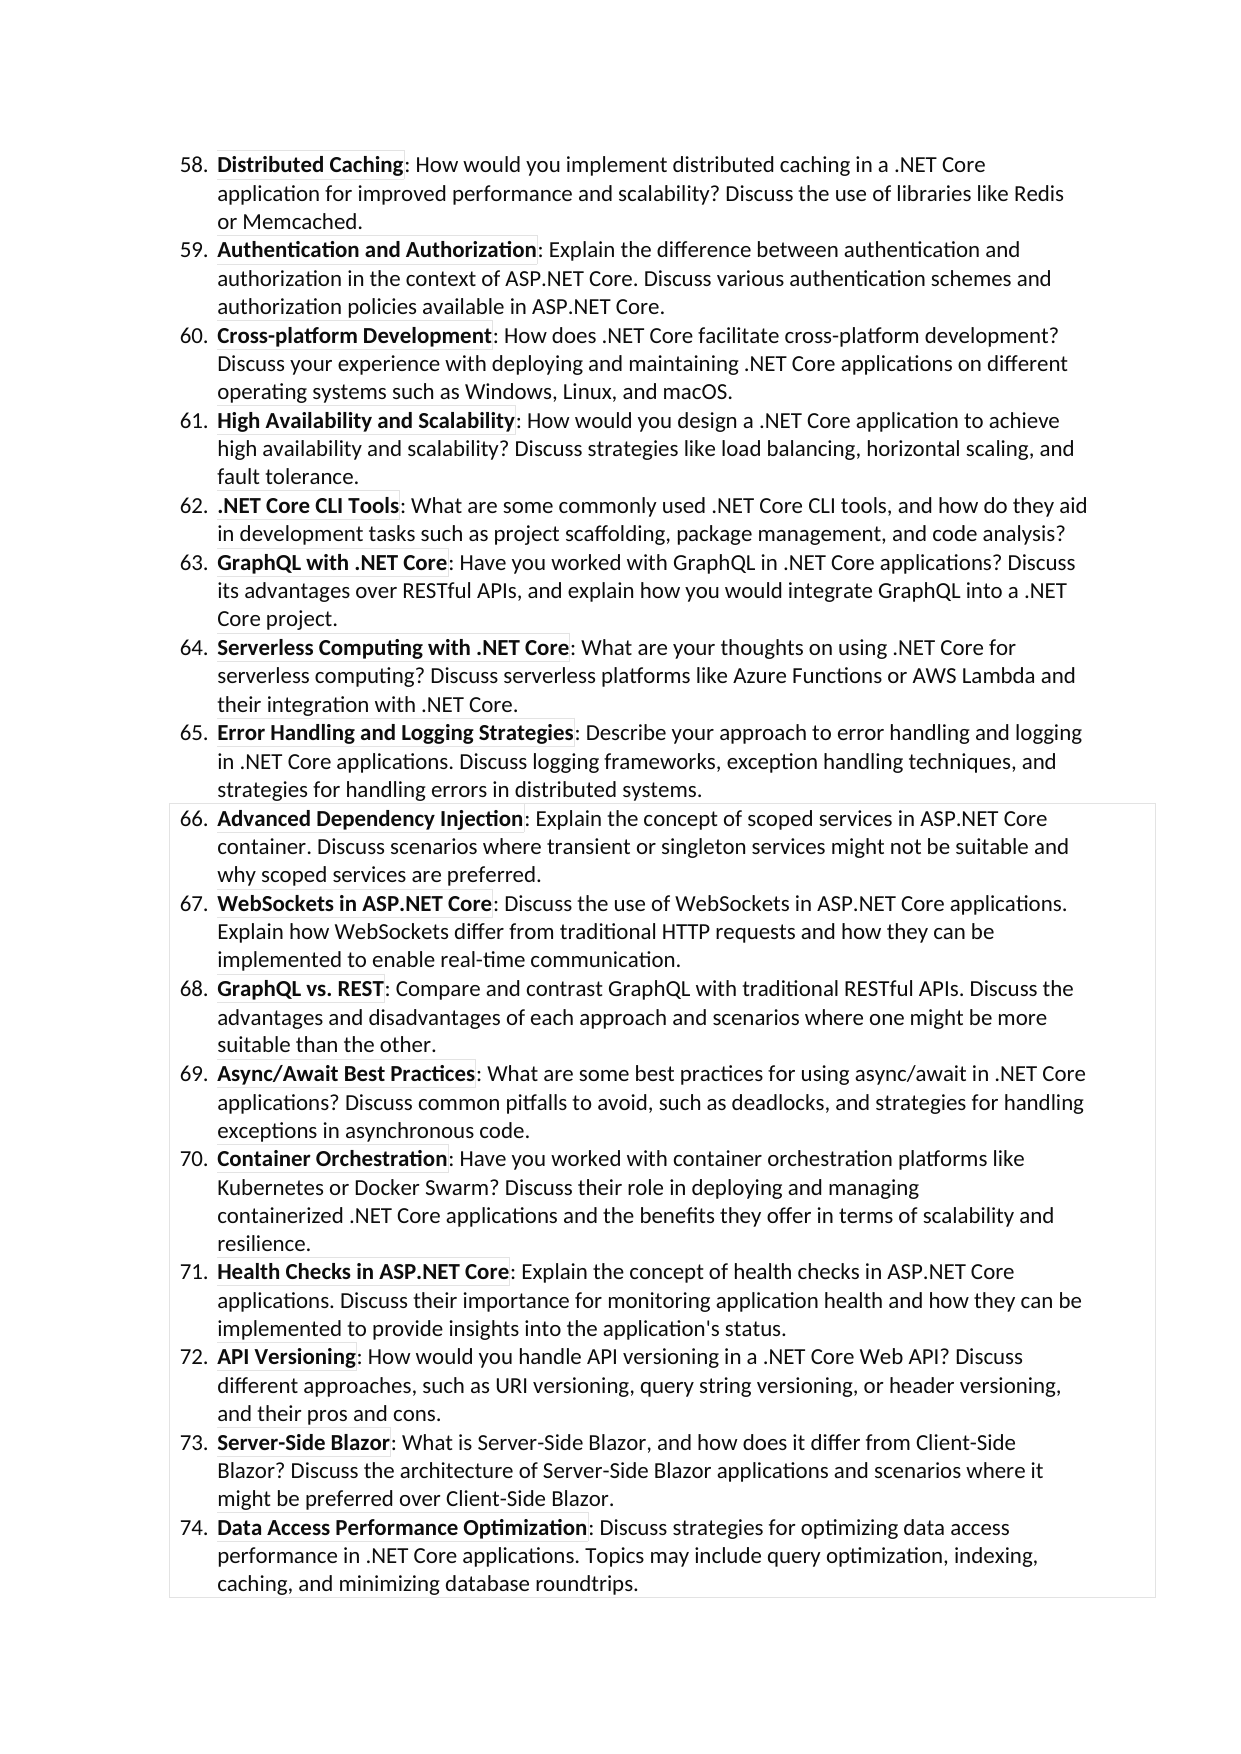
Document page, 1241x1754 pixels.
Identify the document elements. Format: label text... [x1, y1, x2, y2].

list GraphQL with .NET Core: Have you worked with GraphQL in .NET Core applications? Discuss its advantages over RESTful APIs, and explain how you would integrate GraphQL into a .NET Core project. [179, 547, 1090, 633]
list Data Access Performance Optimization: Discuss strategies for optimizing data access performance in .NET Core applications. Topics may include query optimization, indexing, caching, and minimizing database roundtrips. [170, 1512, 1155, 1597]
list Advanced Dependency Injection: Explain the concept of scoped services in ASP.NET Core container. Discuss scenarios where transient or singleton services might not be suitable and why scoped services are preferred. [170, 804, 1155, 888]
list Serverless Computing with .NET Core: What are your thoughts on using .NET Core for serverless computing? Discuss serverless platforms like Azure Functions or AWS Lambda and their integration with .NET Core. [179, 633, 1090, 718]
list Server-Side Blazor: What is Server-Side Blazor, and how does it differ from Client-Side Blazor? Discuss the architecture of Server-Side Blazor applications and scenarios where it might be preferred over Client-Side Blazor. [170, 1427, 1155, 1512]
list Error Handling and Logging Strategies: Describe your approach to error handling and logging in .NET Core applications. Discuss logging frameworks, exception handling techniques, and strategies for handling errors in distributed systems. [179, 718, 1090, 803]
list High Availability and Scalability: How would you design a .NET Core application to achieve high availability and scalability? Discuss strategies like load balancing, horizontal scaling, and fault tolerance. [179, 405, 1090, 490]
list Async/Await Best Practices: What are some best practices for using async/await in .NET Core applications? Discuss common pitfalls to avoid, such as deadlocks, and strategies for handling exceptions in asynchronous code. [170, 1058, 1155, 1143]
list Container Orchestration: Have you worked with container orchestration platforms like Kubernetes or Docker Swarm? Discuss their role in deploying and managing containerized .NET Core applications and the benefits they offer in terms of scalability and resilience. [170, 1143, 1155, 1256]
list WebSockets in ASP.NET Core: Discuss the use of WebSockets in ASP.NET Core applications. Explain how WebSockets differ from traditional HTTP requests and how they can be implemented to enable real-time communication. [170, 888, 1155, 973]
list .NET Core CLI Tools: What are some commonly used .NET Core CLI tools, and how do they aid in development tasks such as project scaffolding, package management, and code analysis? [179, 490, 1090, 547]
list Authentication and Authorization: Explain the difference between authentication and authorization in the context of ASP.NET Core. Discuss various authentication schemes and authorization policies available in ASP.NET Core. [179, 235, 1090, 320]
list Health Checks in ASP.NET Core: Explain the concept of health checks in ASP.NET Core applications. Discuss their importance for monitoring application health and how they can be implemented to provide insights into the application's status. [170, 1256, 1155, 1341]
list Cross-platform Development: How does .NET Core facilitate cross-platform development? Discuss your experience with deploying and maintaining .NET Core applications on different operating systems such as Windows, Linux, and macOS. [179, 320, 1090, 405]
list GraphQL vs. REST: Compare and contrast GraphQL with traditional RESTful APIs. Discuss the advantages and disadvantages of each approach and scenarios where one might be more suitable than the other. [170, 973, 1155, 1058]
list Distributed Caching: How would you implement distributed caching in a .NET Core application for improved performance and scalability? Discuss the use of libraries like Redis or Memcached. [179, 150, 1090, 235]
list API Versioning: How would you handle API versioning in a .NET Core Web API? Discuss different approaches, such as URI versioning, query string versioning, or header versioning, and their pros and cons. [170, 1341, 1155, 1427]
